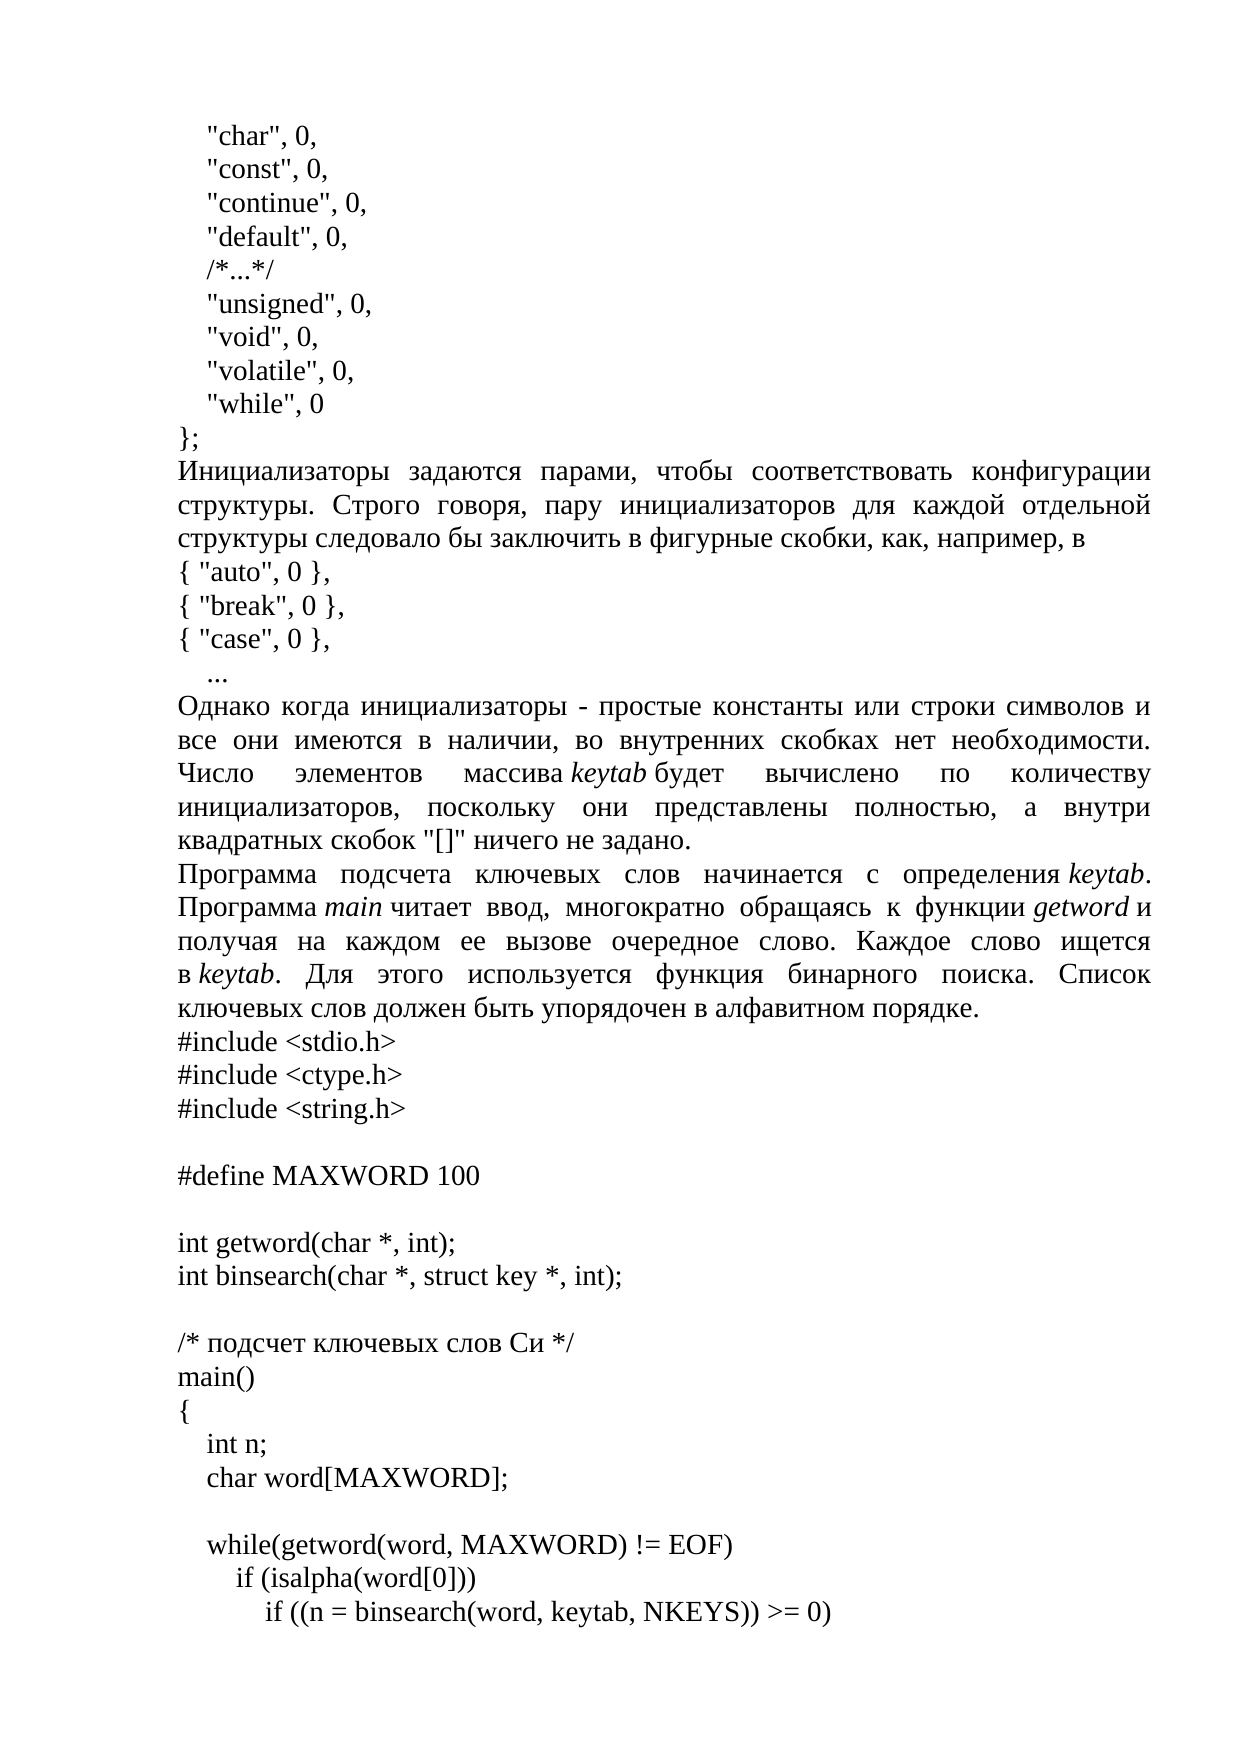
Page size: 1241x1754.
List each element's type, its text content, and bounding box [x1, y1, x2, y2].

text Инициализаторы задаются парами, чтобы соответствовать конфигурации структуры. Строго говоря, пару инициализаторов для каждой отдельной структуры следовало бы заключить в фигурные скобки, как, например, в [177, 453, 1152, 554]
text int n; [177, 1426, 1152, 1460]
text /*...*/ [177, 252, 1152, 286]
text #include <string.h> [177, 1091, 1152, 1124]
text "void", 0, [177, 319, 1152, 353]
text "char", 0, [177, 118, 1152, 152]
text Однако когда инициализаторы - простые константы или строки символов и все они имеются в наличии, во внутренних скобках нет необходимости. Число элементов массива keytab будет вычислено по количеству инициализаторов, поскольку они представлены полностью, а внутри квадратных скобок "[]" ничего не задано. [177, 688, 1152, 856]
text { "break", 0 }, [177, 588, 1152, 621]
text int binsearch(char *, struct key *, int); [177, 1258, 1152, 1292]
text ... [177, 655, 1152, 688]
text while(getword(word, MAXWORD) != EOF) [177, 1527, 1152, 1560]
text { "case", 0 }, [177, 621, 1152, 655]
text if (isalpha(word[0])) [177, 1560, 1152, 1594]
text "volatile", 0, [177, 353, 1152, 386]
text "while", 0 [177, 386, 1152, 420]
text }; [177, 420, 1152, 453]
text "default", 0, [177, 219, 1152, 252]
text { [177, 1393, 1152, 1426]
text { "auto", 0 }, [177, 554, 1152, 588]
text "continue", 0, [177, 185, 1152, 219]
text "unsigned", 0, [177, 286, 1152, 319]
text #define MAXWORD 100 [177, 1158, 1152, 1191]
text if ((n = binsearch(word, keytab, NKEYS)) >= 0) [177, 1594, 1152, 1627]
text #include <ctype.h> [177, 1057, 1152, 1091]
text #include <stdio.h> [177, 1024, 1152, 1057]
text int getword(char *, int); [177, 1225, 1152, 1258]
text Программа подсчета ключевых слов начинается с определения keytab. Программа main читает ввод, многократно обращаясь к функции getword и получая на каждом ее вызове очередное слово. Каждое слово ищется в keytab. Для этого используется функция бинарного поиска. Список ключевых слов должен быть упорядочен в алфавитном порядке. [177, 856, 1152, 1024]
text "const", 0, [177, 152, 1152, 185]
text char word[MAXWORD]; [177, 1460, 1152, 1493]
text /* подсчет ключевых слов Си */ [177, 1326, 1152, 1359]
text main() [177, 1359, 1152, 1393]
